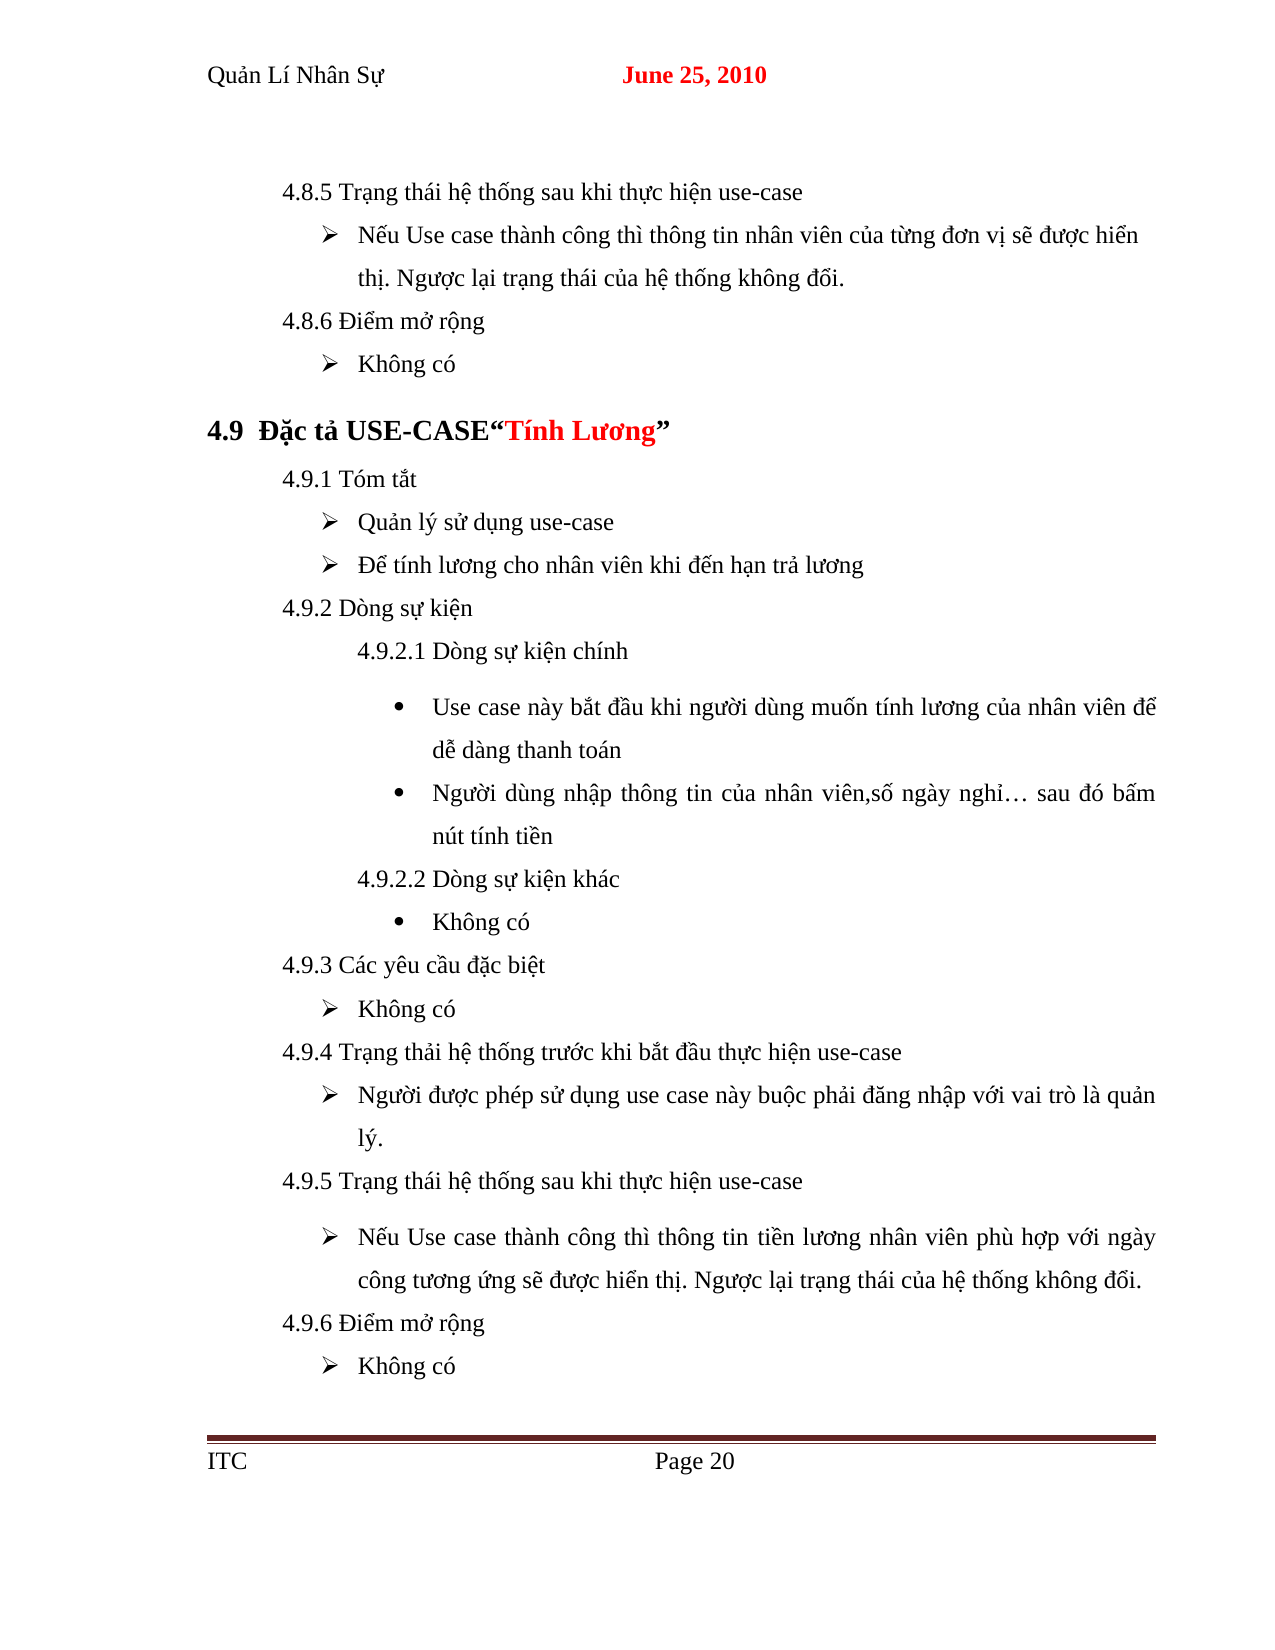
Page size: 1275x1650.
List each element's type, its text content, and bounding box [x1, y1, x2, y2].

text 4.9.2.2 Dòng sự kiện khác [282, 864, 1156, 893]
list Không có [320, 994, 1156, 1022]
subtitle 4.9 Đặc tả USE-CASE“Tính Lương” [207, 413, 1156, 447]
text 4.9.2 Dòng sự kiện [207, 593, 1156, 622]
text 4.9.6 Điểm mở rộng [207, 1308, 1156, 1337]
list Quản lý sử dụng use-case [320, 507, 1156, 536]
text 4.8.6 Điểm mở rộng [207, 306, 1156, 335]
list Người được phép sử dụng use case này buộc phải đăng nhập với vai trò là quản lý. [320, 1080, 1156, 1152]
list Người dùng nhập thông tin của nhân viên,số ngày nghỉ… sau đó bấm nút tính tiền [394, 778, 1156, 850]
list Để tính lương cho nhân viên khi đến hạn trả lương [320, 550, 1156, 579]
text 4.9.2.1 Dòng sự kiện chính [207, 636, 1156, 665]
list Nếu Use case thành công thì thông tin tiền lương nhân viên phù hợp với ngày công tương ứng sẽ được hiển thị. Ngược lại trạng thái của hệ thống không đổi. [320, 1222, 1156, 1294]
list Không có [320, 1351, 1156, 1380]
list Nếu Use case thành công thì thông tin nhân viên của từng đơn vị sẽ được hiển thị. Ngược lại trạng thái của hệ thống không đổi. [320, 220, 1156, 292]
text 4.9.1 Tóm tắt [244, 464, 1156, 492]
list Không có [394, 907, 1156, 936]
text 4.9.3 Các yêu cầu đặc biệt [207, 951, 1156, 979]
text 4.8.5 Trạng thái hệ thống sau khi thực hiện use-case [282, 177, 1156, 206]
list Use case này bắt đầu khi người dùng muốn tính lương của nhân viên để dễ dàng thanh toán [394, 692, 1156, 764]
text 4.9.4 Trạng thải hệ thống trước khi bắt đầu thực hiện use-case [282, 1037, 1156, 1066]
text 4.9.5 Trạng thái hệ thống sau khi thực hiện use-case [282, 1166, 1156, 1195]
list Không có [320, 349, 1156, 378]
